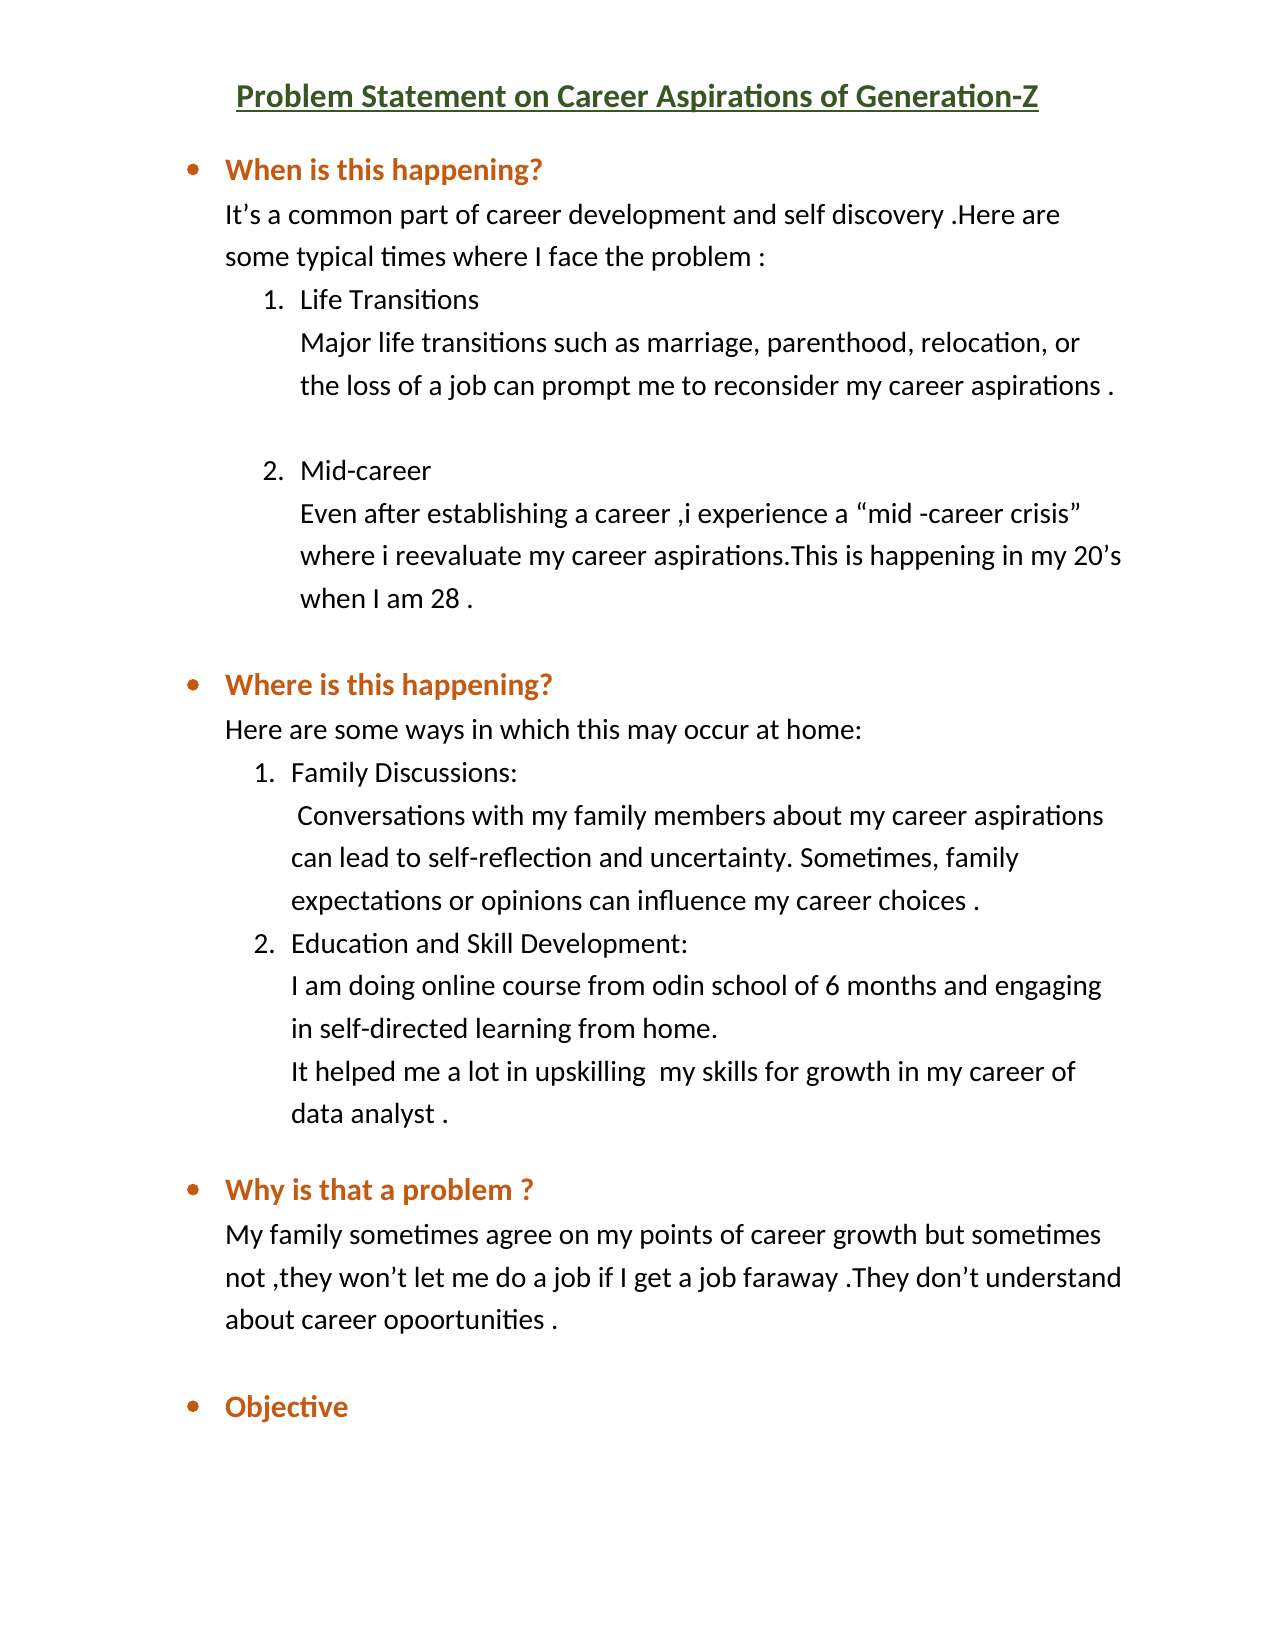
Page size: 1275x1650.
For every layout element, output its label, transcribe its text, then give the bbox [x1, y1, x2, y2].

list Even after establishing a career ,i experience a “mid -career crisis” [300, 495, 1125, 530]
list where i reevaluate my career aspirations.This is happening in my 20’s when I am 28 . [300, 537, 1125, 616]
list It’s a common part of career development and self discovery .Here are some typical times where I face the problem : [225, 196, 1125, 274]
list Family Discussions: [253, 754, 1125, 789]
list It helped me a lot in upskilling my skills for growth in my career of data analyst . [291, 1053, 1125, 1131]
list My family sometimes agree on my points of career growth but sometimes not ,they won’t let me do a job if I get a job faraway .They don’t understand about career opoortunities . [225, 1216, 1125, 1337]
list Conversations with my family members about my career aspirations can lead to self-reflection and uncertainty. Sometimes, family expectations or opinions can influence my career choices . [291, 797, 1125, 918]
list Mid-career [262, 452, 1125, 488]
list Here are some ways in which this may occur at home: [225, 711, 1125, 747]
list Education and Skill Development: [253, 925, 1125, 960]
list Why is that a problem ? [187, 1170, 1125, 1208]
list Life Transitions [262, 281, 1125, 317]
list I am doing online course from odin school of 6 months and engaging in self-directed learning from home. [291, 967, 1125, 1046]
list Major life transitions such as marriage, parenthood, relocation, or the loss of a job can prompt me to reconsider my career aspirations . [300, 324, 1125, 402]
list Where is this happening? [187, 666, 1125, 704]
list When is this happening? [187, 150, 1125, 188]
list Objective [187, 1387, 1125, 1425]
